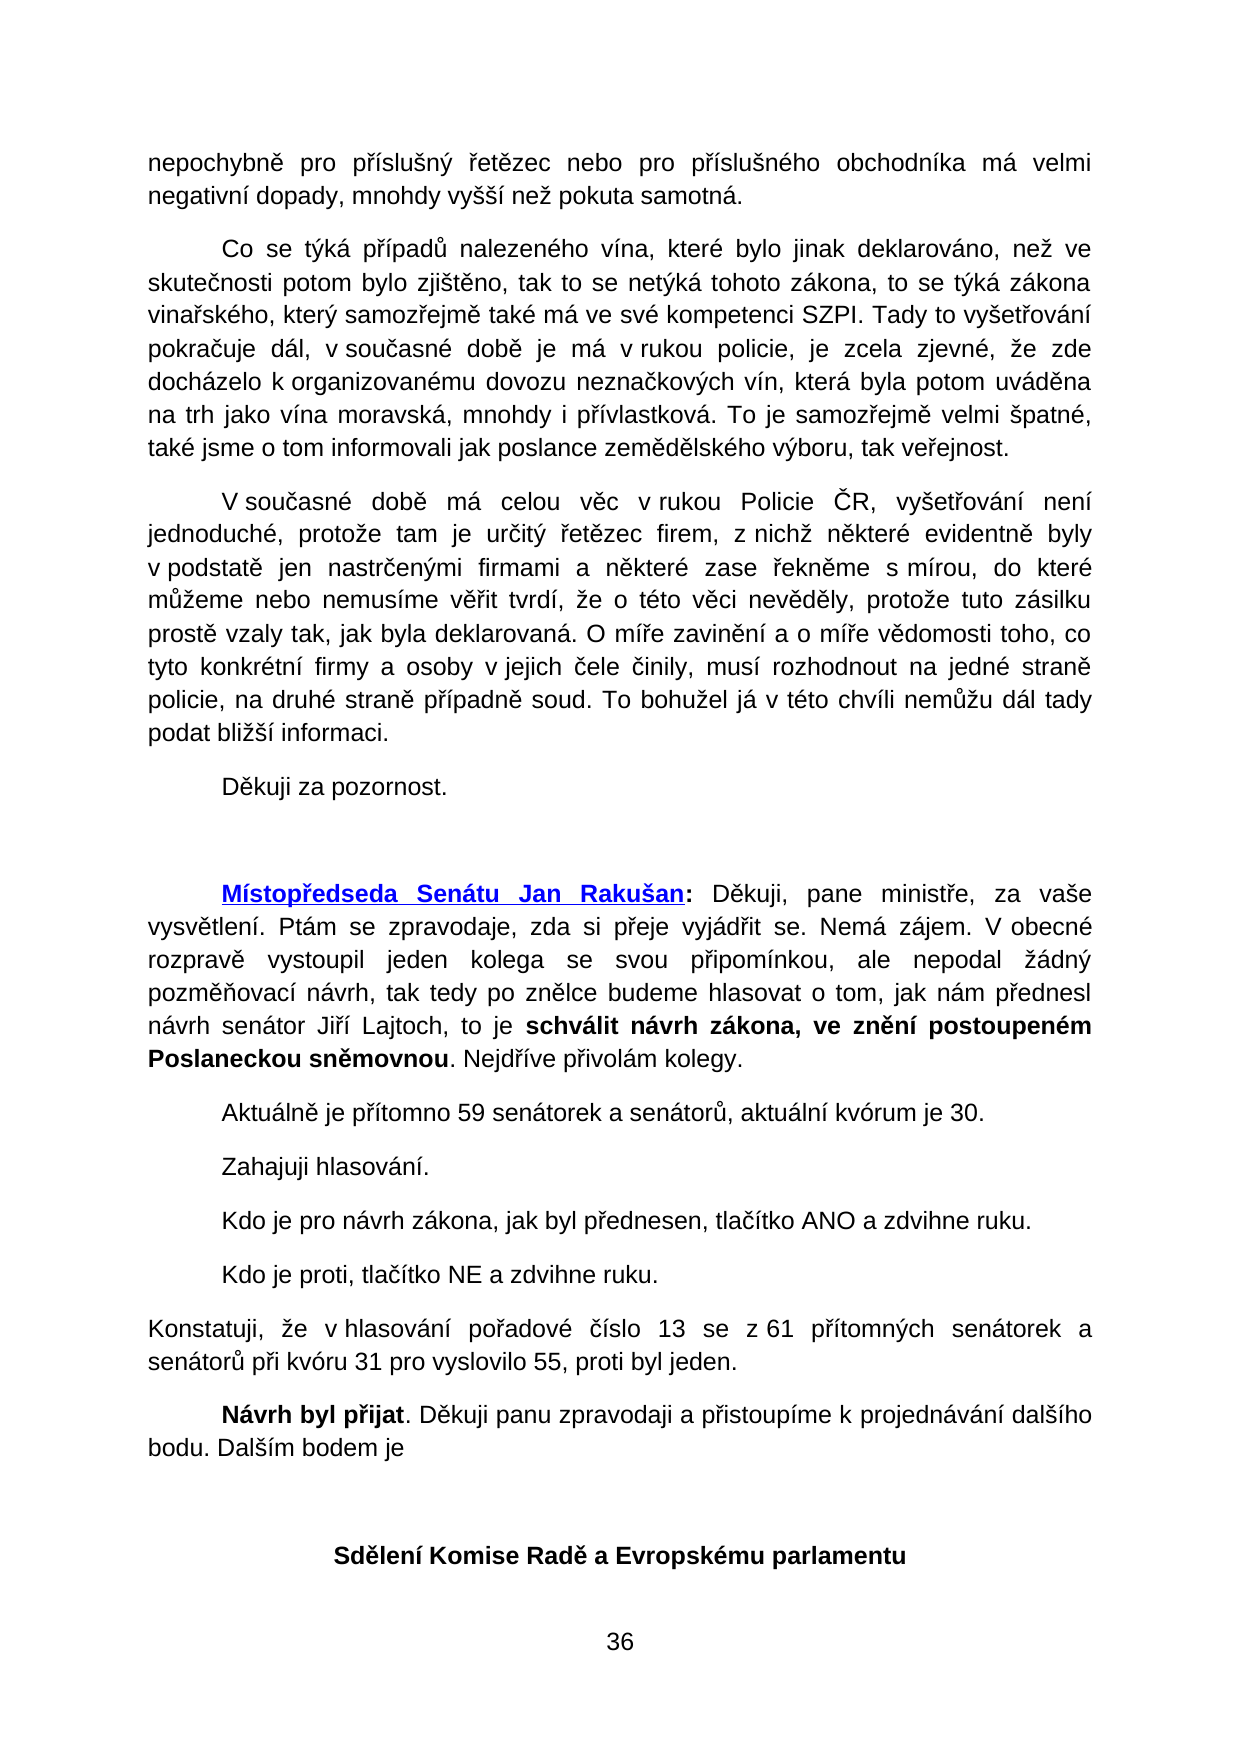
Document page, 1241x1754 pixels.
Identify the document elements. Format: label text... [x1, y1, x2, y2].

text Sdělení Komise Radě a Evropskému parlamentu [148, 1541, 1093, 1570]
text Konstatuji, že v hlasování pořadové číslo 13 se z 61 přítomných senátorek a senátorů při kvóru 31 pro vyslovilo 55, proti byl jeden. [148, 1313, 1093, 1375]
text Kdo je proti, tlačítko NE a zdvihne ruku. [148, 1260, 1093, 1288]
text V současné době má celou věc v rukou Policie ČR, vyšetřování není jednoduché, protože tam je určitý řetězec firem, z nichž některé evidentně byly v podstatě jen nastrčenými firmami a některé zase řekněme s mírou, do které můžeme nebo nemusíme věřit tvrdí, že o této věci nevěděly, protože tuto zásilku prostě vzaly tak, jak byla deklarovaná. O míře zavinění a o míře vědomosti toho, co tyto konkrétní firmy a osoby v jejich čele činily, musí rozhodnout na jedné straně policie, na druhé straně případně soud. To bohužel já v této chvíli nemůžu dál tady podat bližší informaci. [148, 486, 1093, 746]
text Návrh byl přijat. Děkuji panu zpravodaji a přistoupíme k projednávání dalšího bodu. Dalším bodem je [148, 1400, 1093, 1462]
text Aktuálně je přítomno 59 senátorek a senátorů, aktuální kvórum je 30. [148, 1098, 1093, 1127]
text Zahajuji hlasování. [148, 1152, 1093, 1181]
text Místopředseda Senátu Jan Rakušan: Děkuji, pane ministře, za vaše vysvětlení. Ptám se zpravodaje, zda si přeje vyjádřit se. Nemá zájem. V obecné rozpravě vystoupil jeden kolega se svou připomínkou, ale nepodal žádný pozměňovací návrh, tak tedy po znělce budeme hlasovat o tom, jak nám přednesl návrh senátor Jiří Lajtoch, to je schválit návrh zákona, ve znění postoupeném Poslaneckou sněmovnou. Nejdříve přivolám kolegy. [148, 879, 1093, 1073]
text Kdo je pro návrh zákona, jak byl přednesen, tlačítko ANO a zdvihne ruku. [148, 1206, 1093, 1234]
text Co se týká případů nalezeného vína, které bylo jinak deklarováno, než ve skutečnosti potom bylo zjištěno, tak to se netýká tohoto zákona, to se týká zákona vinařského, který samozřejmě také má ve své kompetenci SZPI. Tady to vyšetřování pokračuje dál, v současné době je má v rukou policie, je zcela zjevné, že zde docházelo k organizovanému dovozu neznačkových vín, která byla potom uváděna na trh jako vína moravská, mnohdy i přívlastková. To je samozřejmě velmi špatné, také jsme o tom informovali jak poslance zemědělského výboru, tak veřejnost. [148, 234, 1093, 461]
text Děkuji za pozornost. [148, 771, 1093, 800]
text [148, 148, 1093, 209]
